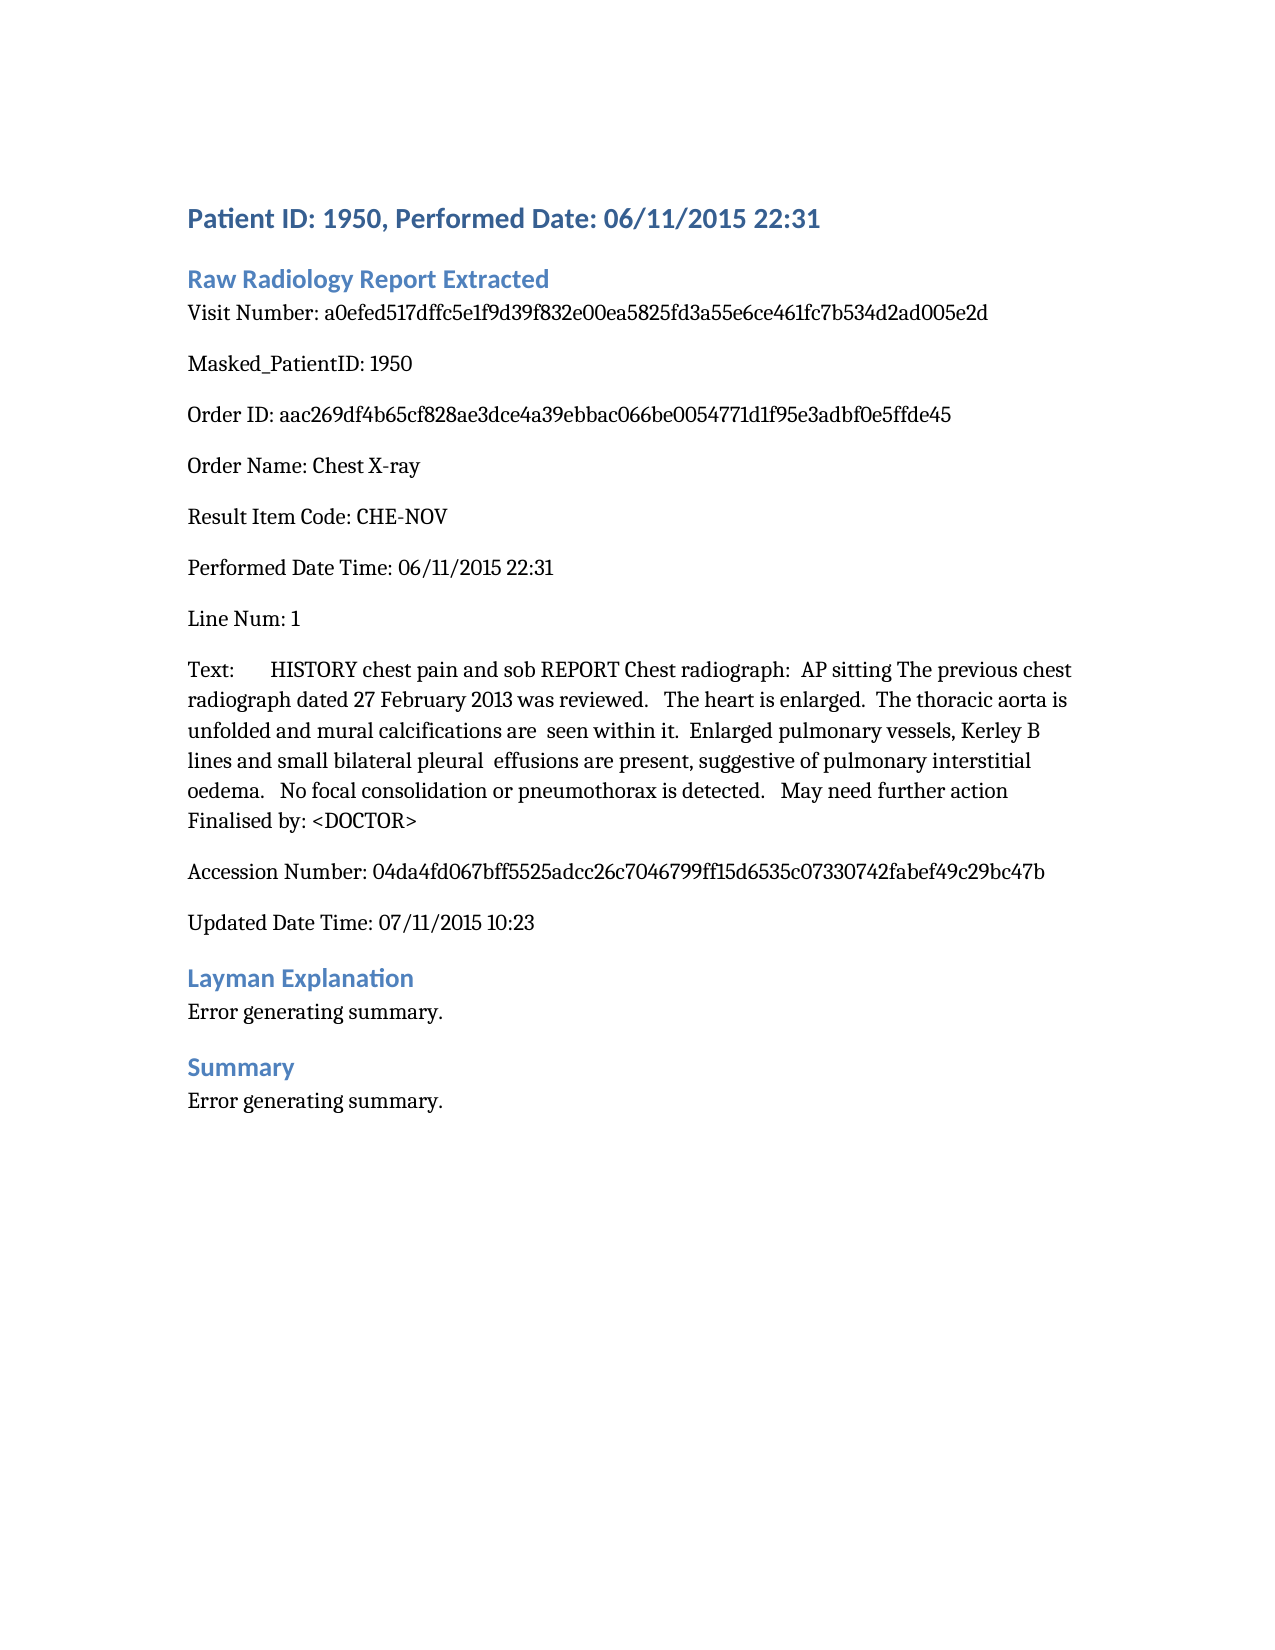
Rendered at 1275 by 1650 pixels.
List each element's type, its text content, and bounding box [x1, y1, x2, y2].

text Order Name: Chest X-ray [187, 453, 1087, 479]
text Text: HISTORY chest pain and sob REPORT Chest radiograph: AP sitting The previous chest radiograph dated 27 February 2013 was reviewed. The heart is enlarged. The thoracic aorta is unfolded and mural calcifications are seen within it. Enlarged pulmonary vessels, Kerley B lines and small bilateral pleural effusions are present, suggestive of pulmonary interstitial oedema. No focal consolidation or pneumothorax is detected. May need further action Finalised by: <DOCTOR> [187, 657, 1087, 834]
text Masked_PatientID: 1950 [187, 351, 1087, 377]
subtitle Layman Explanation [187, 961, 1087, 994]
subtitle Summary [187, 1050, 1087, 1083]
text Visit Number: a0efed517dffc5e1f9d39f832e00ea5825fd3a55e6ce461fc7b534d2ad005e2d [187, 300, 1087, 326]
text Performed Date Time: 06/11/2015 22:31 [187, 555, 1087, 581]
text Accession Number: 04da4fd067bff5525adcc26c7046799ff15d6535c07330742fabef49c29bc47b [187, 859, 1087, 885]
text Error generating summary. [187, 999, 1087, 1025]
subtitle Patient ID: 1950, Performed Date: 06/11/2015 22:31 [187, 200, 1087, 236]
text Updated Date Time: 07/11/2015 10:23 [187, 910, 1087, 936]
text Result Item Code: CHE-NOV [187, 504, 1087, 530]
text Line Num: 1 [187, 606, 1087, 632]
text Error generating summary. [187, 1088, 1087, 1114]
subtitle Raw Radiology Report Extracted [187, 262, 1087, 295]
text Order ID: aac269df4b65cf828ae3dce4a39ebbac066be0054771d1f95e3adbf0e5ffde45 [187, 402, 1087, 428]
